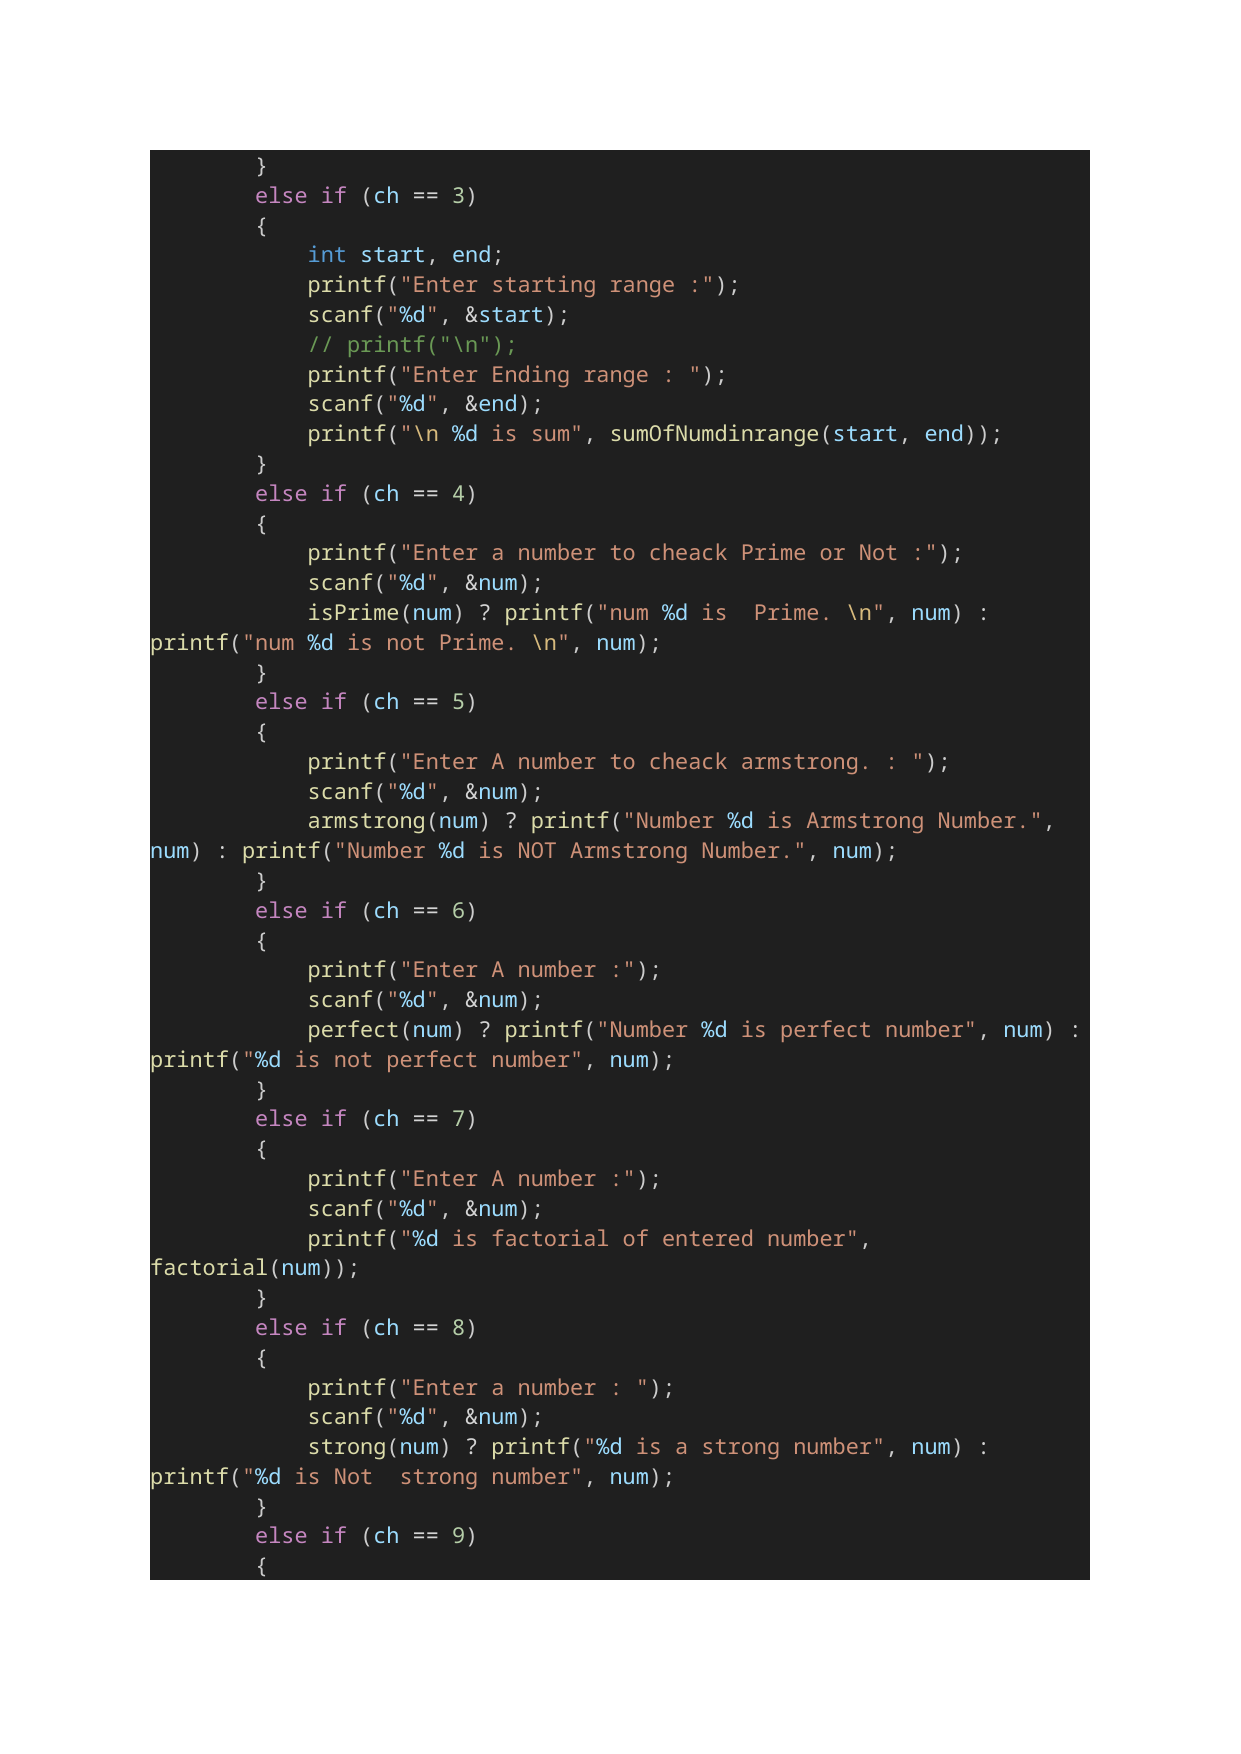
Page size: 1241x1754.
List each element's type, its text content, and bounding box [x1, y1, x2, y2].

text else if (ch == 6) [150, 895, 1090, 924]
text else if (ch == 4) [150, 478, 1090, 507]
text scanf("%d", &num); [150, 984, 1090, 1014]
text scanf("%d", &num); [150, 567, 1090, 597]
text } [150, 150, 1090, 180]
text printf("%d is factorial of entered number", factorial(num)); [150, 1222, 1090, 1282]
text printf("Enter A number :"); [150, 954, 1090, 984]
text { [150, 1550, 1090, 1580]
text } [150, 656, 1090, 686]
text { [150, 1133, 1090, 1163]
text } [150, 448, 1090, 478]
text scanf("%d", &num); [150, 776, 1090, 805]
text { [150, 209, 1090, 239]
text strong(num) ? printf("%d is a strong number", num) : printf("%d is Not strong number", num); [150, 1431, 1090, 1491]
text printf("Enter a number : "); [150, 1371, 1090, 1401]
text } [150, 1282, 1090, 1312]
text { [150, 716, 1090, 746]
text printf("Enter starting range :"); [150, 269, 1090, 299]
text int start, end; [150, 239, 1090, 269]
text else if (ch == 5) [150, 686, 1090, 716]
text scanf("%d", &end); [150, 388, 1090, 418]
text printf("Enter Ending range : "); [150, 358, 1090, 388]
text else if (ch == 3) [150, 180, 1090, 209]
text printf("Enter A number to cheack armstrong. : "); [150, 746, 1090, 776]
text perfect(num) ? printf("Number %d is perfect number", num) : printf("%d is not perfect number", num); [150, 1014, 1090, 1073]
text printf("\n %d is sum", sumOfNumdinrange(start, end)); [150, 418, 1090, 448]
text else if (ch == 7) [150, 1103, 1090, 1133]
text // printf("\n"); [150, 329, 1090, 358]
text else if (ch == 8) [150, 1312, 1090, 1342]
text scanf("%d", &num); [150, 1193, 1090, 1222]
text armstrong(num) ? printf("Number %d is Armstrong Number.", num) : printf("Number %d is NOT Armstrong Number.", num); [150, 805, 1090, 865]
text } [150, 1491, 1090, 1520]
text { [150, 924, 1090, 954]
text else if (ch == 9) [150, 1520, 1090, 1550]
text scanf("%d", &start); [150, 299, 1090, 329]
text isPrime(num) ? printf("num %d is Prime. \n", num) : printf("num %d is not Prime. \n", num); [150, 597, 1090, 656]
text { [150, 1342, 1090, 1371]
text printf("Enter a number to cheack Prime or Not :"); [150, 537, 1090, 567]
text printf("Enter A number :"); [150, 1163, 1090, 1193]
text } [150, 1073, 1090, 1103]
text } [150, 865, 1090, 895]
text scanf("%d", &num); [150, 1401, 1090, 1431]
text { [150, 507, 1090, 537]
